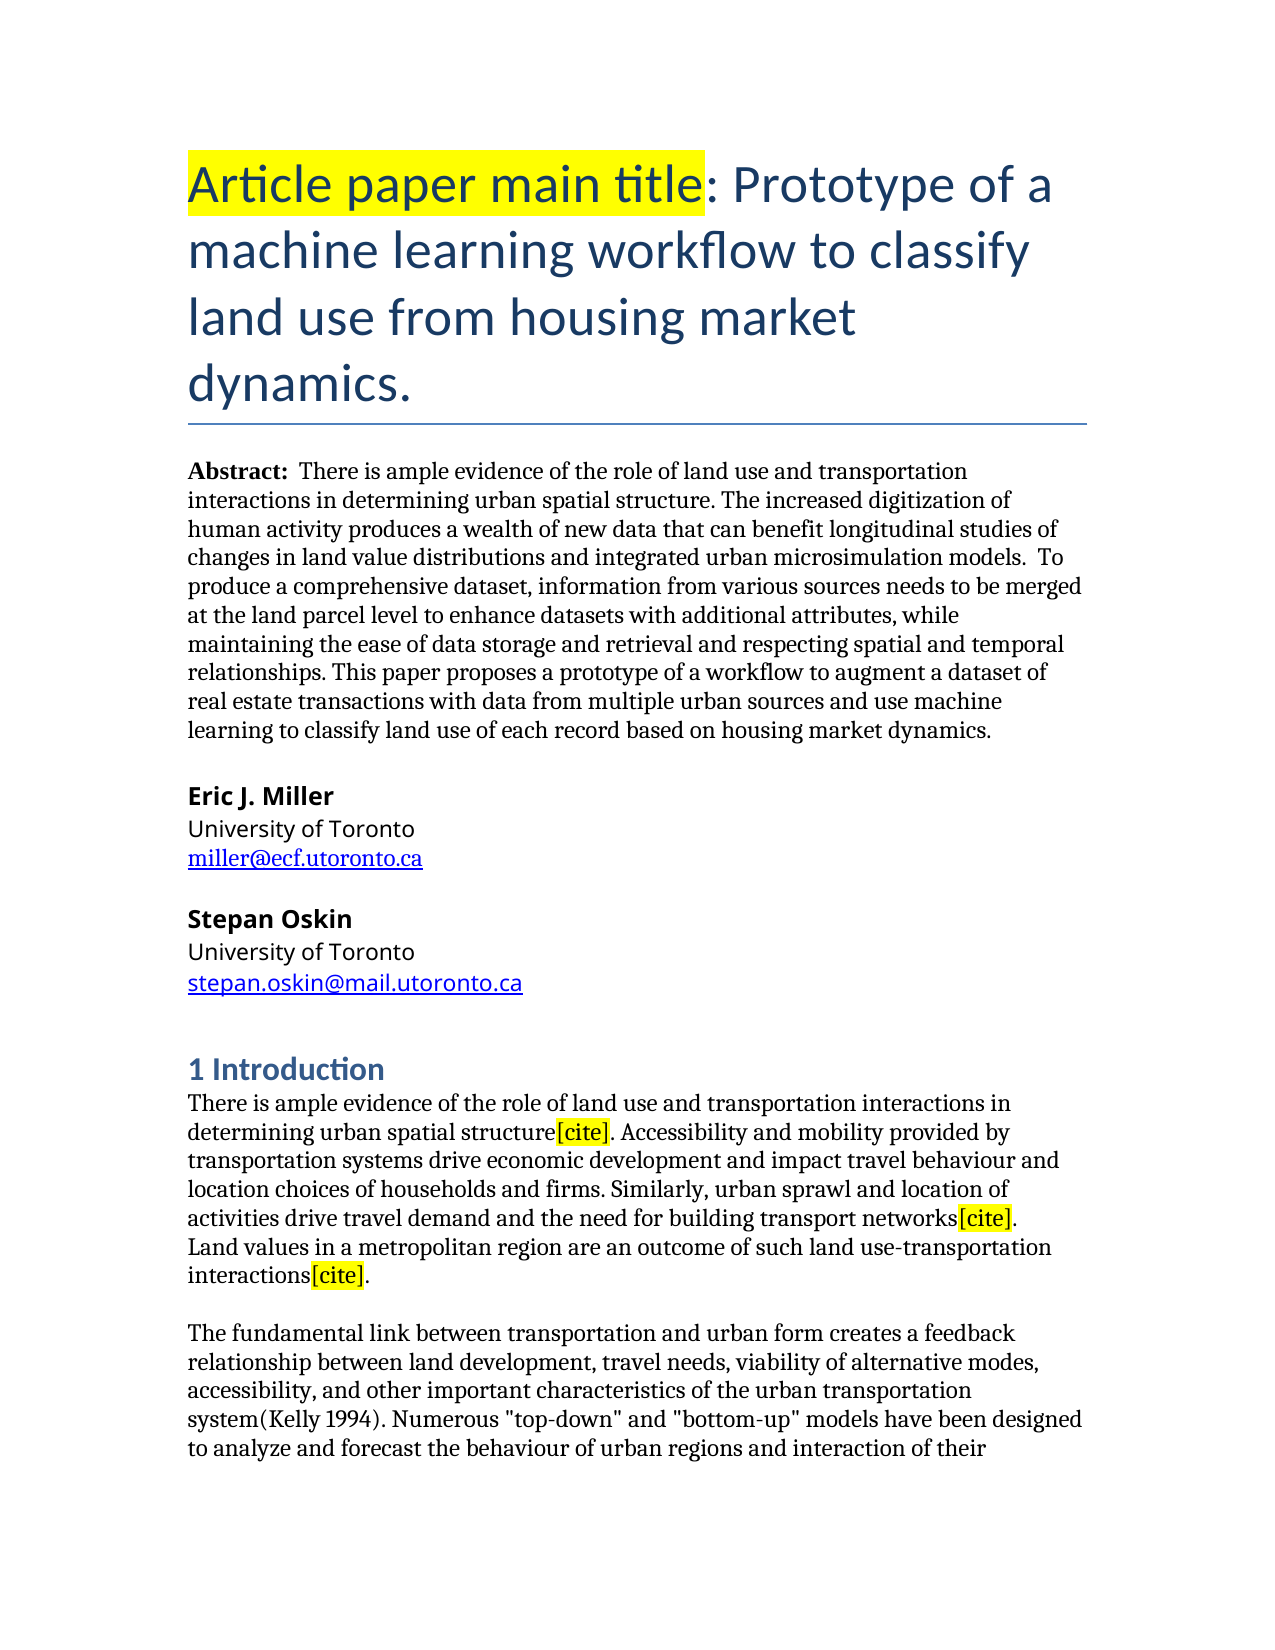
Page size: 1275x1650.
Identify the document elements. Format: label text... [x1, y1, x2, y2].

subtitle 1 Introduction [187, 1048, 1087, 1089]
text miller@ecf.utoronto.ca [187, 844, 1087, 873]
text University of Toronto [187, 936, 1087, 967]
text Eric J. Miller [187, 779, 1087, 813]
text Stepan Oskin [187, 901, 1087, 936]
text Land values in a metropolitan region are an outcome of such land use-transportation interactions[cite]. [187, 1232, 1087, 1290]
text Abstract: There is ample evidence of the role of land use and transportation interactions in determining urban spatial structure. The increased digitization of human activity produces a wealth of new data that can benefit longitudinal studies of changes in land value distributions and integrated urban microsimulation models. To produce a comprehensive dataset, information from various sources needs to be merged at the land parcel level to enhance datasets with additional attributes, while maintaining the ease of data storage and retrieval and respecting spatial and temporal relationships. This paper proposes a prototype of a workflow to augment a dataset of real estate transactions with data from multiple urban sources and use machine learning to classify land use of each record based on housing market dynamics. [187, 456, 1087, 744]
text stepan.oskin@mail.utoronto.ca [187, 967, 1087, 998]
text University of Toronto [187, 813, 1087, 844]
title Article paper main title: Prototype of a machine learning workflow to classify land use from housing market dynamics. [187, 150, 1087, 425]
text There is ample evidence of the role of land use and transportation interactions in determining urban spatial structure[cite]. Accessibility and mobility provided by transportation systems drive economic development and impact travel behaviour and location choices of households and firms. Similarly, urban sprawl and location of activities drive travel demand and the need for building transport networks[cite]. [187, 1089, 1087, 1232]
